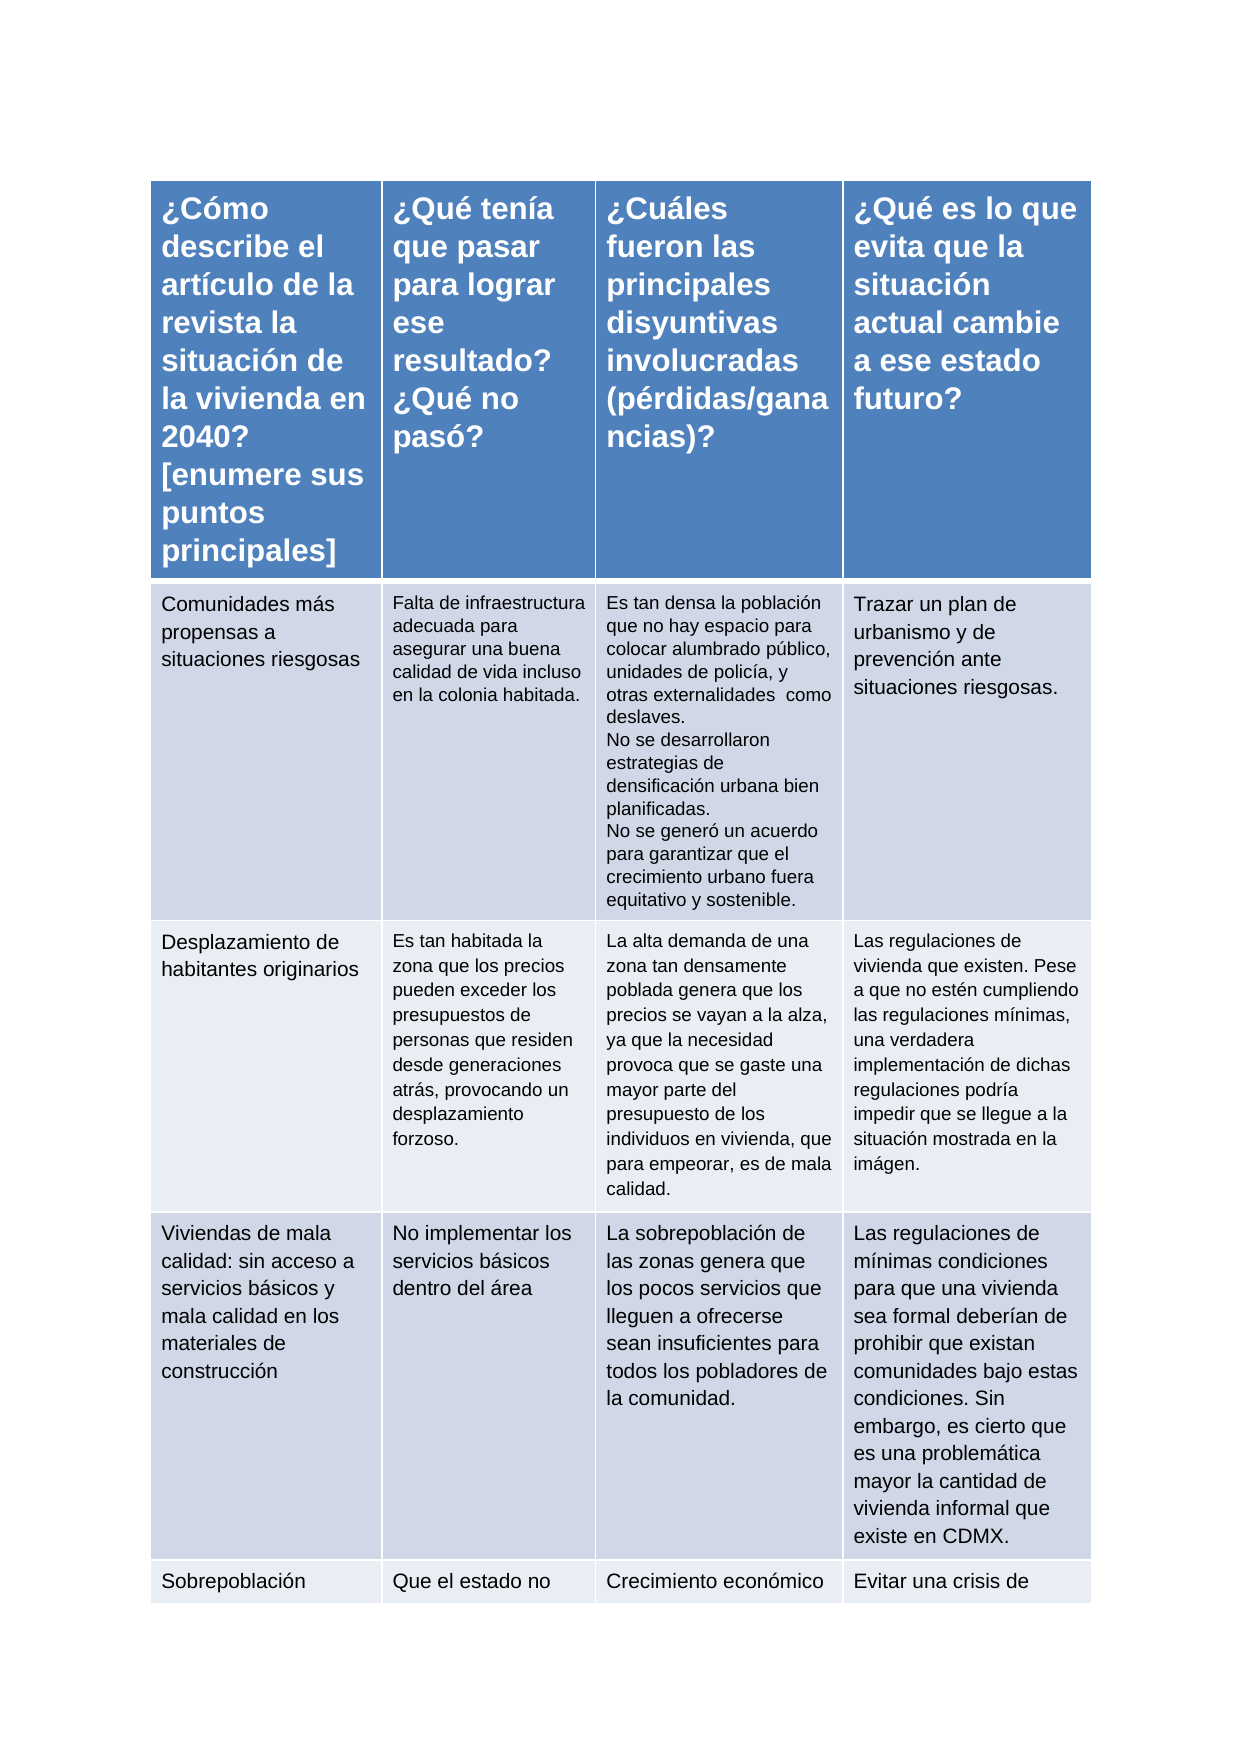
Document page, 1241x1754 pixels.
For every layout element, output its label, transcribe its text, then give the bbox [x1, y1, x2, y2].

table_cell Comunidades más propensas a situaciones riesgosas [151, 584, 381, 920]
table_header ¿Qué tenía que pasar para lograr ese resultado? ¿Qué no pasó? [383, 181, 595, 578]
table_header ¿Qué es lo que evita que la situación actual cambie a ese estado futuro? [844, 181, 1091, 578]
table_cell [383, 1561, 595, 1603]
table_cell La sobrepoblación de las zonas genera que los pocos servicios que lleguen a ofrecerse sean insuficientes para todos los pobladores de la comunidad. [596, 1213, 842, 1559]
table_cell Trazar un plan de urbanismo y de prevención ante situaciones riesgosas. [844, 584, 1091, 920]
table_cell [596, 1561, 842, 1603]
table_cell Desplazamiento de habitantes originarios [151, 921, 381, 1211]
table_cell La alta demanda de una zona tan densamente poblada genera que los precios se vayan a la alza, ya que la necesidad provoca que se gaste una mayor parte del presupuesto de los individuos en vivienda, que para empeorar, es de mala calidad. [596, 921, 842, 1211]
table_header ¿Cómo describe el artículo de la revista la situación de la vivienda en 2040? [enumere sus puntos principales] [151, 181, 381, 578]
table_cell Viviendas de mala calidad: sin acceso a servicios básicos y mala calidad en los materiales de construcción [151, 1213, 381, 1559]
table_cell Las regulaciones de mínimas condiciones para que una vivienda sea formal deberían de prohibir que existan comunidades bajo estas condiciones. Sin embargo, es cierto que es una problemática mayor la cantidad de vivienda informal que existe en CDMX. [844, 1213, 1091, 1559]
table_header ¿Cuáles fueron las principales disyuntivas involucradas (pérdidas/ganancias)? [596, 181, 842, 578]
table_cell Falta de infraestructura adecuada para asegurar una buena calidad de vida incluso en la colonia habitada. [383, 584, 595, 920]
table_cell Es tan densa la población que no hay espacio para colocar alumbrado público, unidades de policía, y otras externalidades como deslaves. No se desarrollaron estrategias de densificación urbana bien planificadas. No se generó un acuerdo para garantizar que el crecimiento urbano fuera equitativo y sostenible. [596, 584, 842, 920]
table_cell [844, 1561, 1091, 1603]
table_cell Sobrepoblación [151, 1561, 381, 1603]
table_cell Es tan habitada la zona que los precios pueden exceder los presupuestos de personas que residen desde generaciones atrás, provocando un desplazamiento forzoso. [383, 921, 595, 1211]
table_cell Las regulaciones de vivienda que existen. Pese a que no estén cumpliendo las regulaciones mínimas, una verdadera implementación de dichas regulaciones podría impedir que se llegue a la situación mostrada en la imágen. [844, 921, 1091, 1211]
table_cell No implementar los servicios básicos dentro del área [383, 1213, 595, 1559]
